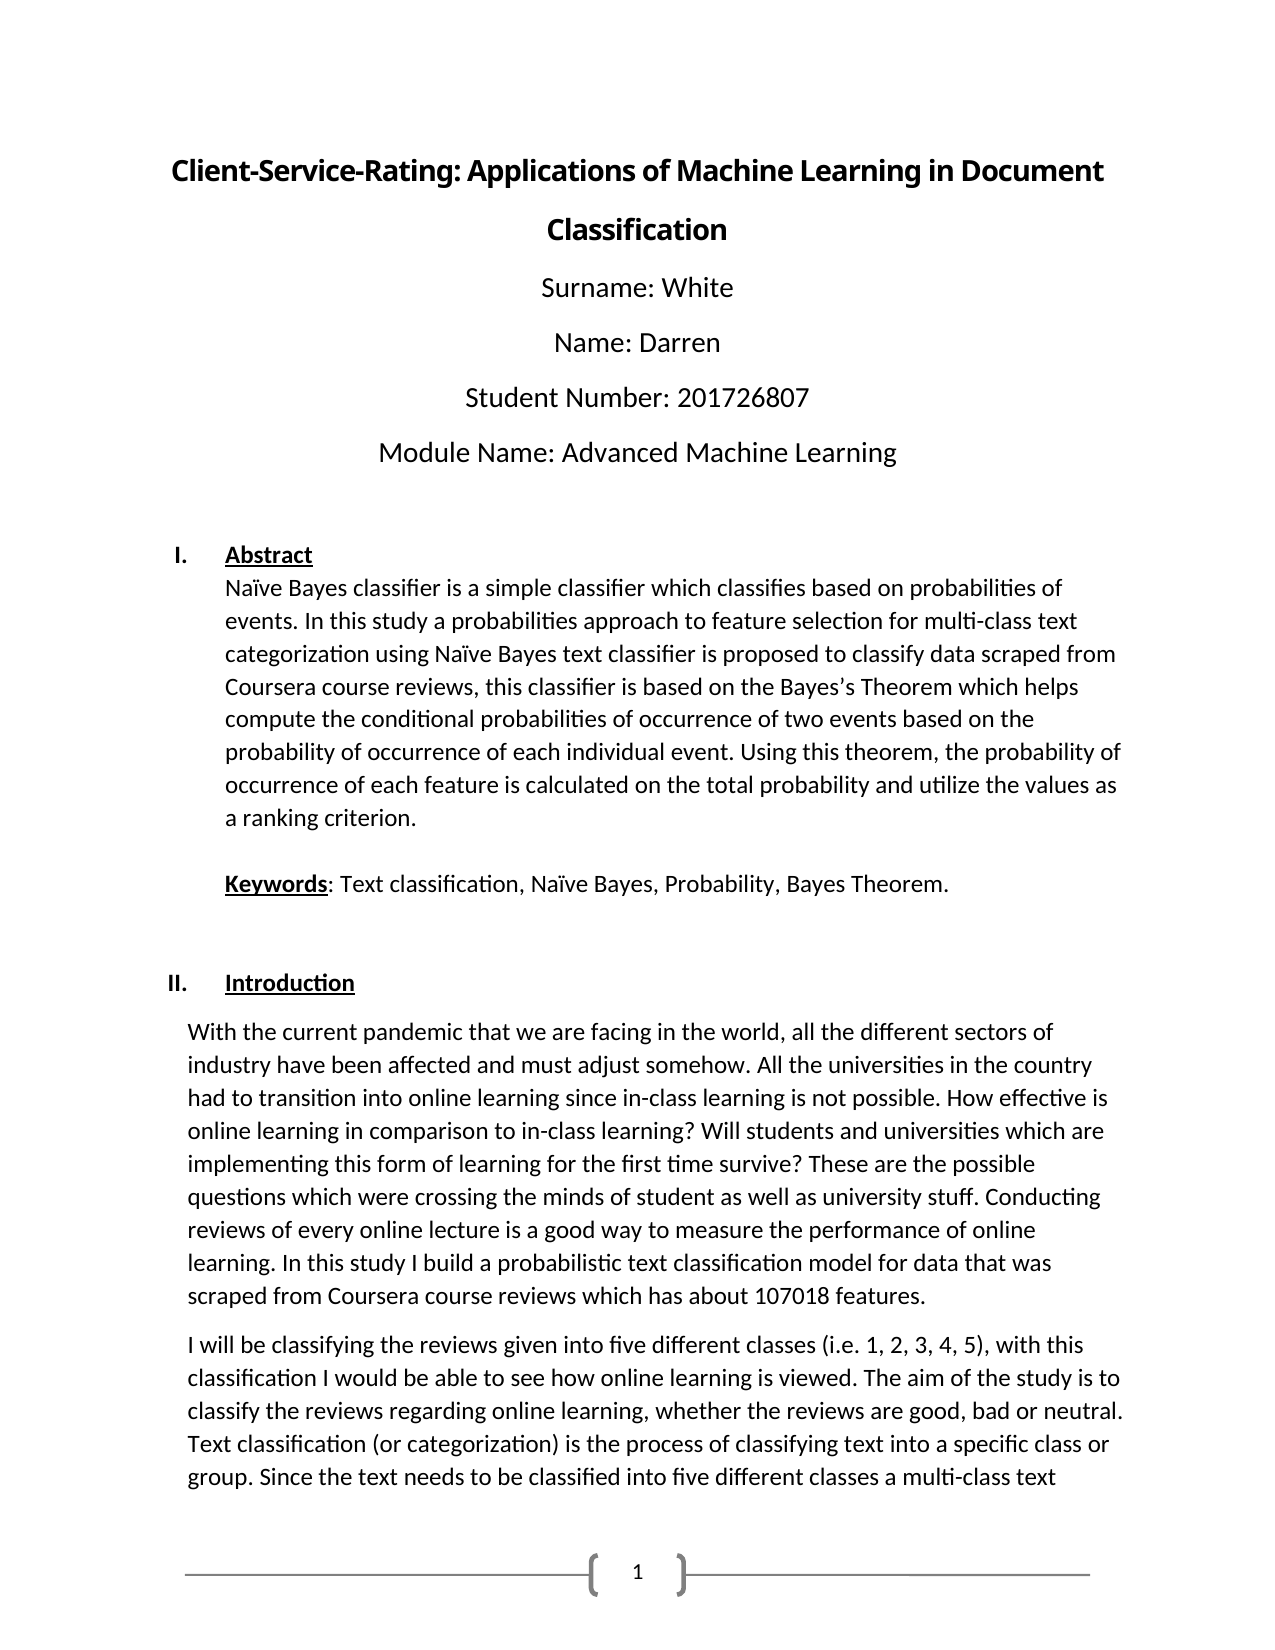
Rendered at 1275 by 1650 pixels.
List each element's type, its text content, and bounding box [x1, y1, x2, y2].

list Abstract [187, 539, 1125, 569]
text Module Name: Advanced Machine Learning [150, 434, 1125, 470]
list Keywords: Text classification, Naïve Bayes, Probability, Bayes Theorem. [225, 868, 1125, 899]
text Name: Darren [150, 324, 1125, 360]
text Student Number: 201726807 [150, 379, 1125, 415]
list Introduction [187, 967, 1125, 997]
text Surname: White [150, 269, 1125, 304]
text With the current pandemic that we are facing in the world, all the different sectors of industry have been affected and must adjust somehow. All the universities in the country had to transition into online learning since in-class learning is not possible. How effective is online learning in comparison to in-class learning? Will students and universities which are implementing this form of learning for the first time survive? These are the possible questions which were crossing the minds of student as well as university stuff. Conducting reviews of every online lecture is a good way to measure the performance of online learning. In this study I build a probabilistic text classification model for data that was scraped from Coursera course reviews which has about 107018 features. [187, 1016, 1125, 1310]
title Client-Service-Rating: Applications of Machine Learning in Document Classification [150, 150, 1125, 249]
list Naïve Bayes classifier is a simple classifier which classifies based on probabilities of events. In this study a probabilities approach to feature selection for multi-class text categorization using Naïve Bayes text classifier is proposed to classify data scraped from Coursera course reviews, this classifier is based on the Bayes’s Theorem which helps compute the conditional probabilities of occurrence of two events based on the probability of occurrence of each individual event. Using this theorem, the probability of occurrence of each feature is calculated on the total probability and utilize the values as a ranking criterion. [225, 572, 1125, 833]
